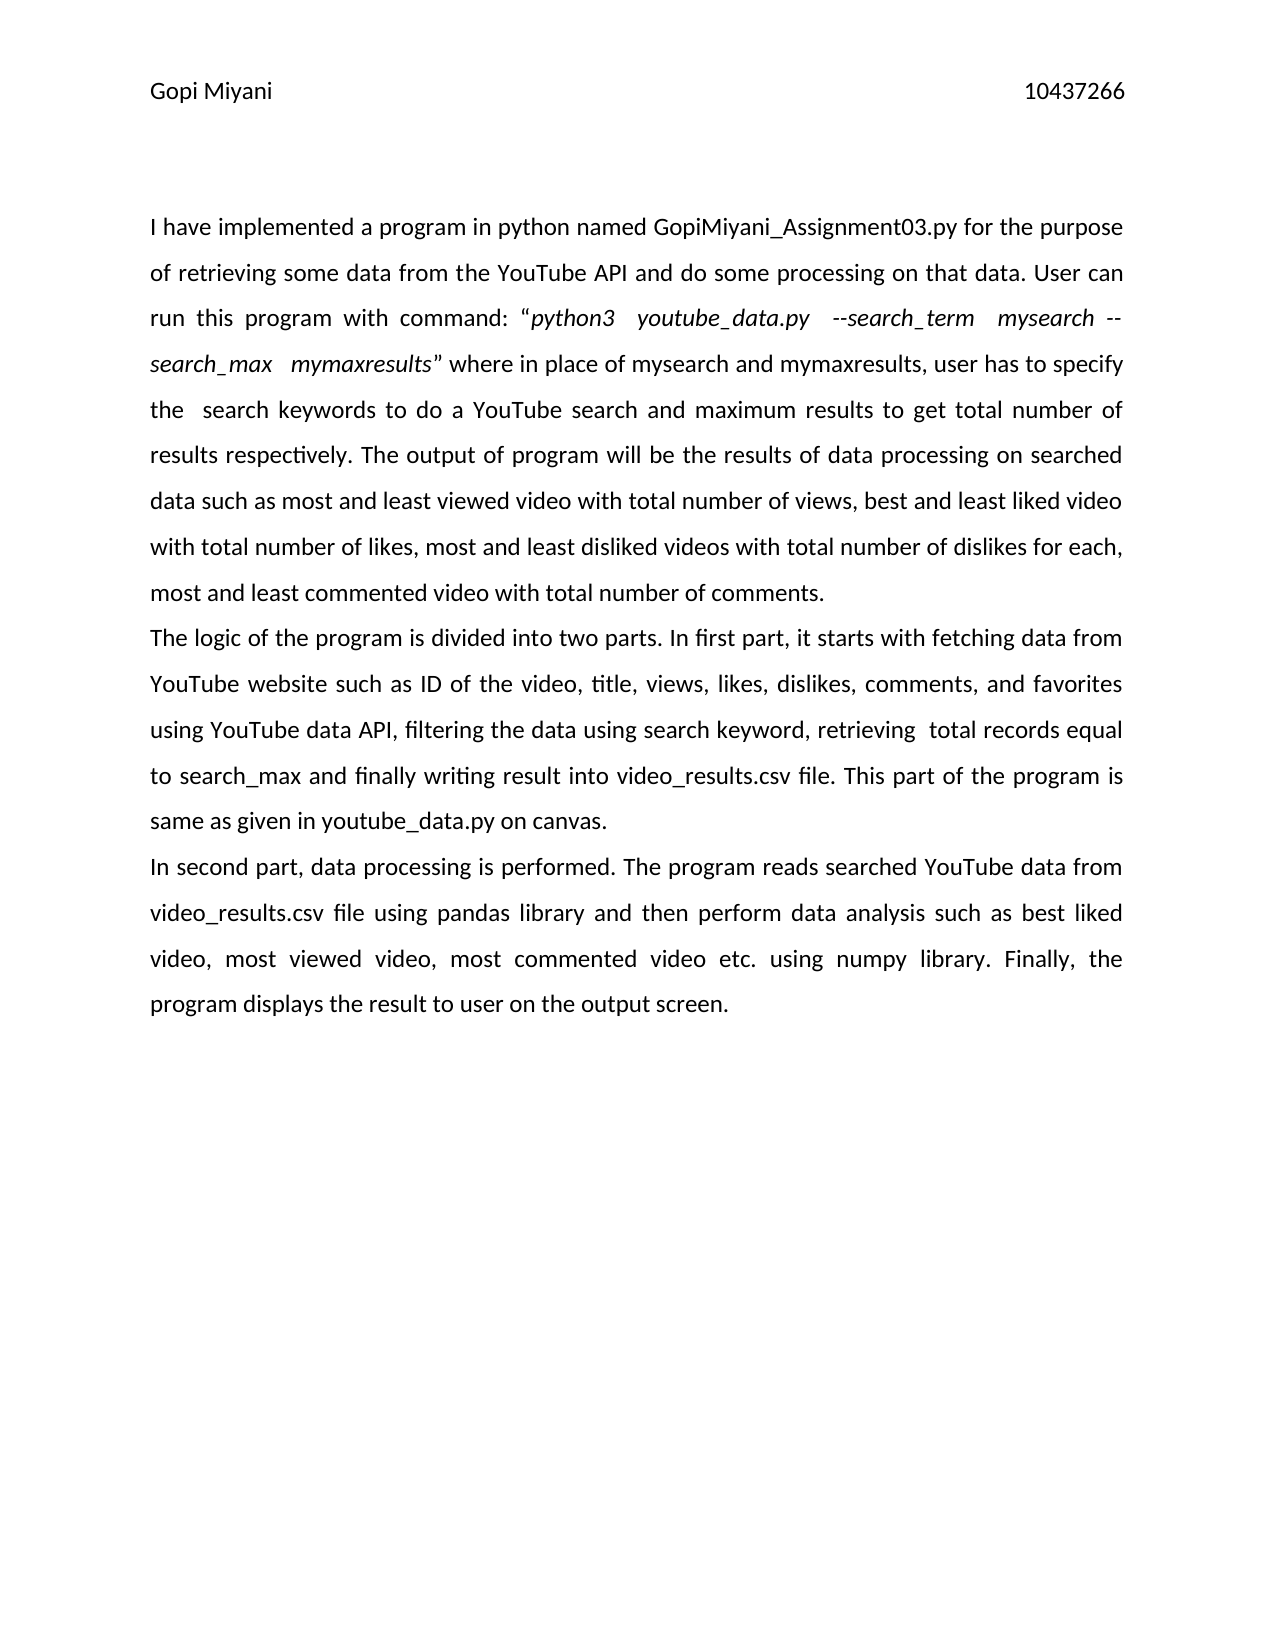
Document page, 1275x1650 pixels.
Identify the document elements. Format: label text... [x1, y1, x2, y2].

text The logic of the program is divided into two parts. In first part, it starts with fetching data from YouTube website such as ID of the video, title, views, likes, dislikes, comments, and favorites using YouTube data API, filtering the data using search keyword, retrieving total records equal to search_max and finally writing result into video_results.csv file. This part of the program is same as given in youtube_data.py on canvas. [150, 623, 1125, 836]
text I have implemented a program in python named GopiMiyani_Assignment03.py for the purpose of retrieving some data from the YouTube API and do some processing on that data. User can run this program with command: “python3 youtube_data.py --search_term mysearch --search_max mymaxresults” where in place of mysearch and mymaxresults, user has to specify the search keywords to do a YouTube search and maximum results to get total number of results respectively. The output of program will be the results of data processing on searched data such as most and least viewed video with total number of views, best and least liked video with total number of likes, most and least disliked videos with total number of dislikes for each, most and least commented video with total number of comments. [150, 211, 1125, 607]
text In second part, data processing is performed. The program reads searched YouTube data from video_results.csv file using pandas library and then perform data analysis such as best liked video, most viewed video, most commented video etc. using numpy library. Finally, the program displays the result to user on the output screen. [150, 851, 1125, 1019]
